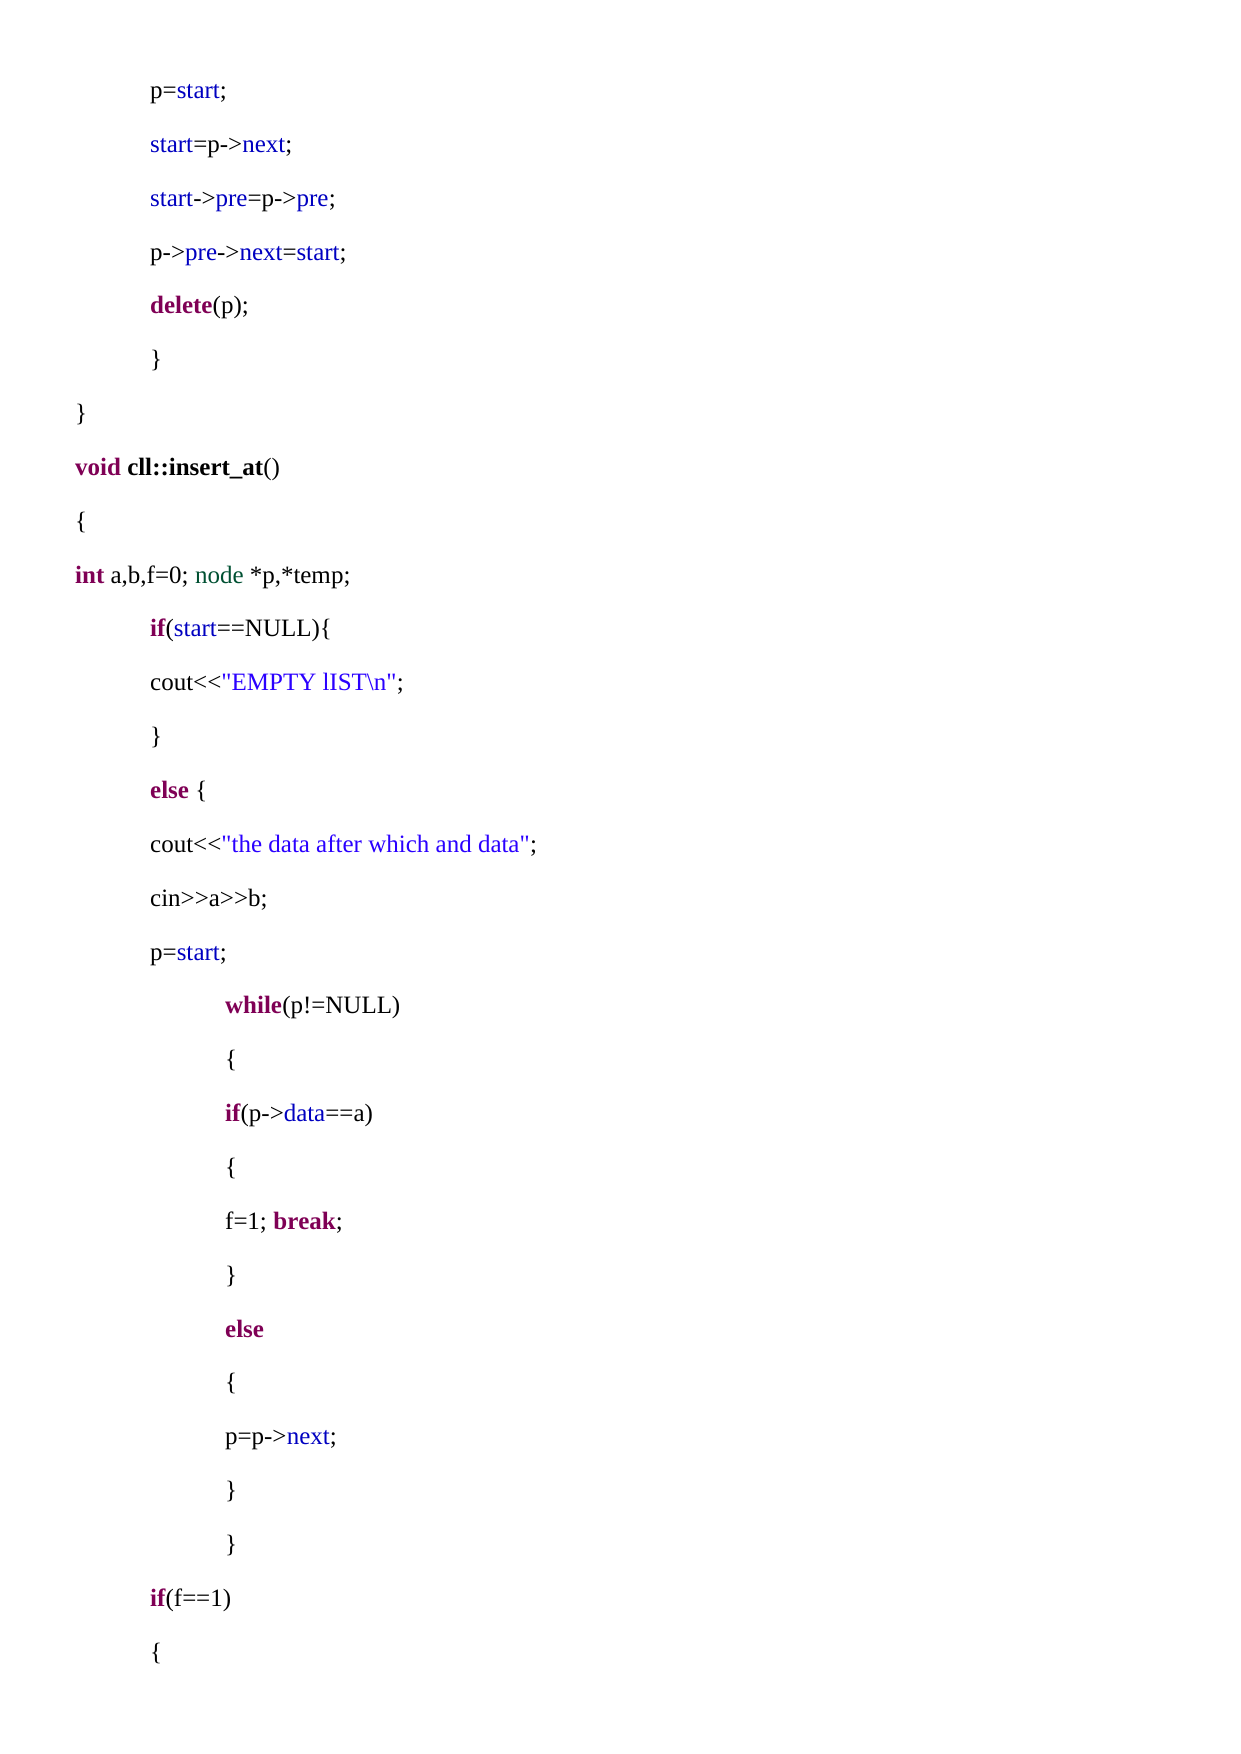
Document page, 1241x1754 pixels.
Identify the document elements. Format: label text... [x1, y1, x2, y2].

text if(start==NULL){ [75, 613, 1165, 642]
text { [75, 506, 1165, 534]
text if(f==1) [75, 1583, 1165, 1612]
text int a,b,f=0; node *p,*temp; [75, 560, 1165, 588]
text { [150, 1367, 1165, 1396]
text } [75, 344, 1165, 373]
text { [150, 1152, 1165, 1181]
text { [150, 1044, 1165, 1073]
text p=p->next; [150, 1421, 1165, 1450]
text p->pre->next=start; [75, 237, 1165, 265]
text } [150, 1529, 1165, 1558]
text p=start; [75, 937, 1165, 965]
text start->pre=p->pre; [75, 183, 1165, 211]
text delete(p); [75, 290, 1165, 319]
text } [150, 1475, 1165, 1504]
text } [75, 398, 1165, 427]
text void cll::insert_at() [75, 452, 1165, 481]
text start=p->next; [75, 129, 1165, 158]
text f=1; break; [150, 1206, 1165, 1235]
text cout<<"EMPTY lIST\n"; [75, 667, 1165, 696]
text else [150, 1314, 1165, 1342]
text cout<<"the data after which and data"; [75, 829, 1165, 858]
text } [75, 721, 1165, 750]
text while(p!=NULL) [150, 991, 1165, 1019]
text if(p->data==a) [150, 1098, 1165, 1127]
text } [150, 1260, 1165, 1288]
text cin>>a>>b; [75, 883, 1165, 912]
text { [75, 1637, 1165, 1666]
text p=start; [75, 75, 1165, 104]
text else { [75, 775, 1165, 804]
